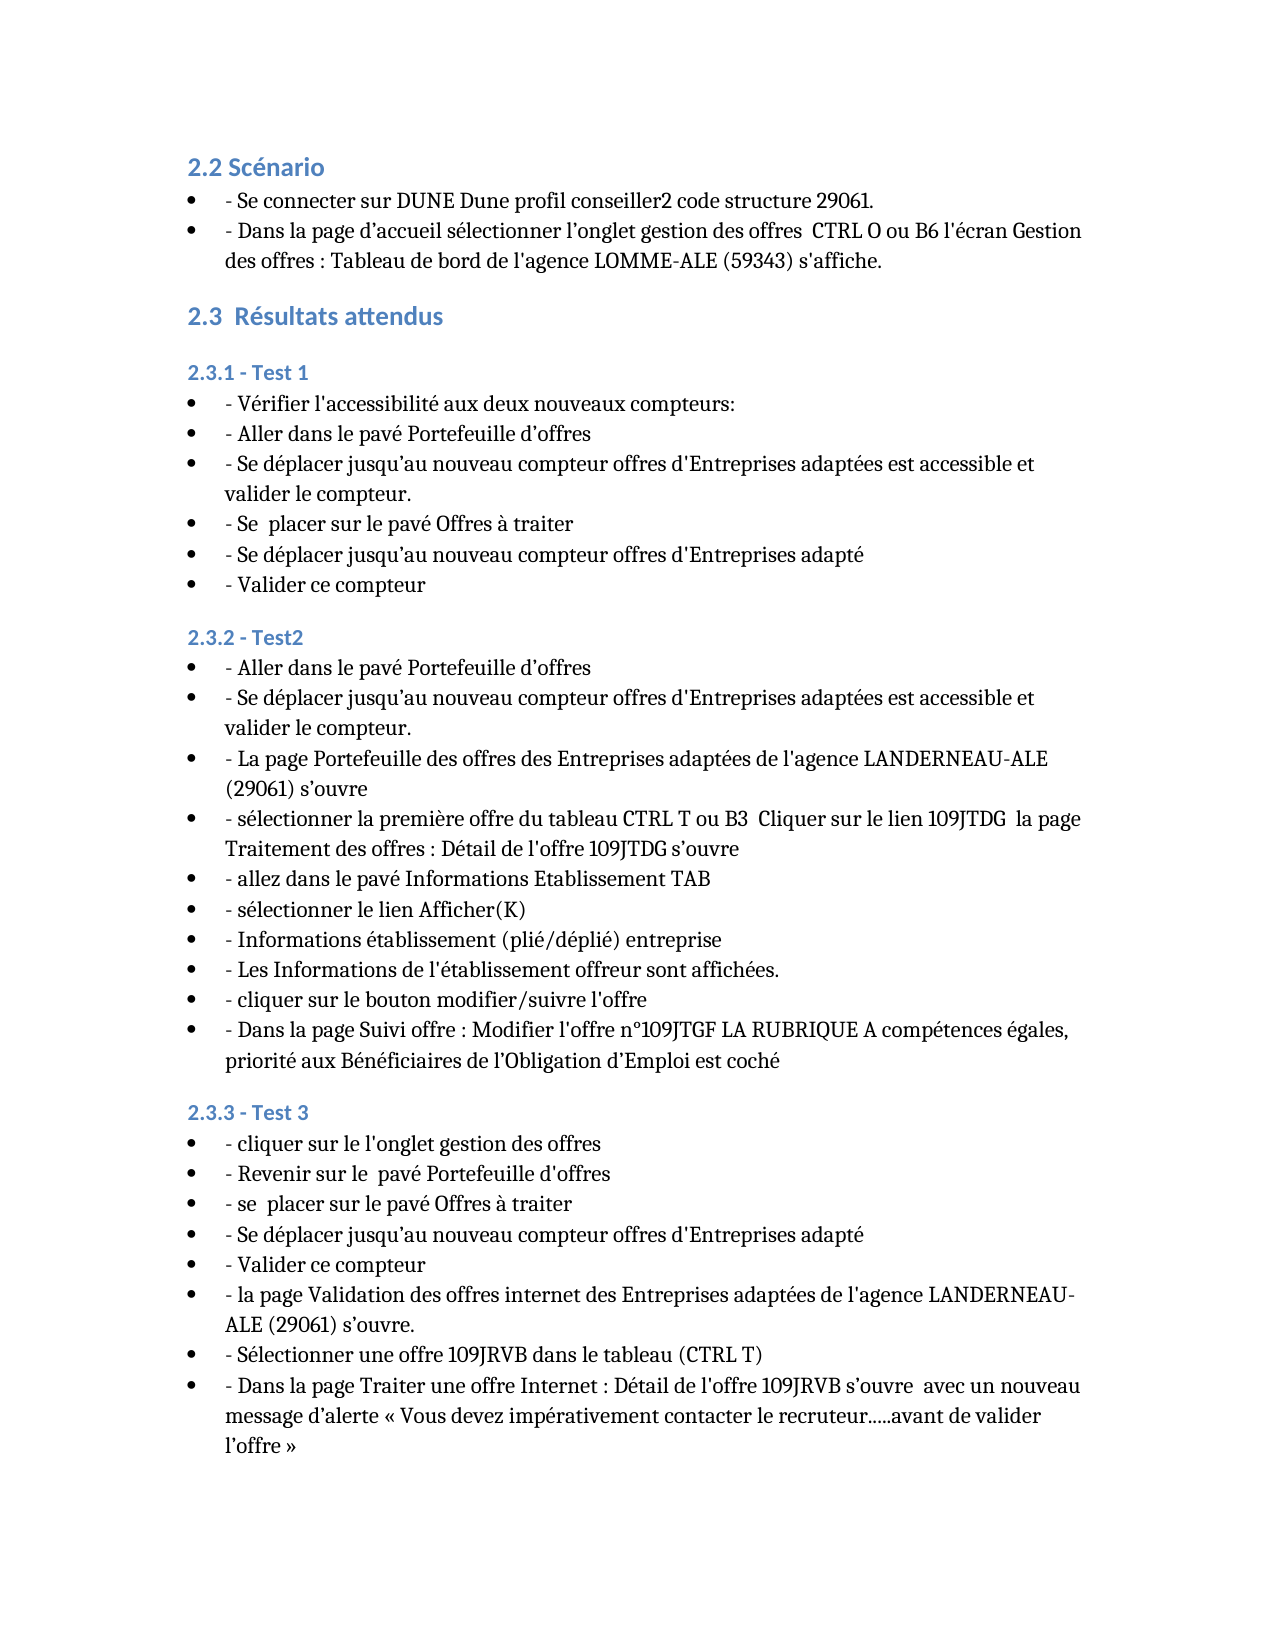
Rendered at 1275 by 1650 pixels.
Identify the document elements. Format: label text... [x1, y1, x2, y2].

list - Valider ce compteur [187, 572, 1087, 598]
list - Aller dans le pavé Portefeuille d’offres [187, 421, 1087, 447]
list - Informations établissement (plié/déplié) entreprise [187, 927, 1087, 953]
list - Se placer sur le pavé Offres à traiter [187, 511, 1087, 537]
list - sélectionner le lien Afficher(K) [187, 896, 1087, 923]
list - Se connecter sur DUNE Dune profil conseiller2 code structure 29061. [187, 188, 1087, 214]
list - Dans la page d’accueil sélectionner l’onglet gestion des offres CTRL O ou B6 l'écran Gestion des offres : Tableau de bord de l'agence LOMME-ALE (59343) s'affiche. [187, 218, 1087, 275]
list - Se déplacer jusqu’au nouveau compteur offres d'Entreprises adaptées est accessible et valider le compteur. [187, 685, 1087, 742]
list - allez dans le pavé Informations Etablissement TAB [187, 866, 1087, 893]
list - Se déplacer jusqu’au nouveau compteur offres d'Entreprises adaptées est accessible et valider le compteur. [187, 451, 1087, 507]
list - Se déplacer jusqu’au nouveau compteur offres d'Entreprises adapté [187, 1221, 1087, 1248]
subtitle 2.3.2 - Test2 [187, 623, 1087, 651]
list - cliquer sur le bouton modifier/suivre l'offre [187, 987, 1087, 1013]
list - Se déplacer jusqu’au nouveau compteur offres d'Entreprises adapté [187, 541, 1087, 568]
list - Les Informations de l'établissement offreur sont affichées. [187, 957, 1087, 983]
subtitle 2.3.1 - Test 1 [187, 358, 1087, 386]
list - La page Portefeuille des offres des Entreprises adaptées de l'agence LANDERNEAU-ALE (29061) s’ouvre [187, 745, 1087, 802]
list - la page Validation des offres internet des Entreprises adaptées de l'agence LANDERNEAU-ALE (29061) s’ouvre. [187, 1282, 1087, 1338]
subtitle 2.3.3 - Test 3 [187, 1098, 1087, 1127]
list - Sélectionner une offre 109JRVB dans le tableau (CTRL T) [187, 1342, 1087, 1368]
list - Vérifier l'accessibilité aux deux nouveaux compteurs: [187, 390, 1087, 417]
subtitle 2.3 Résultats attendus [187, 299, 1087, 332]
list - Dans la page Suivi offre : Modifier l'offre n°109JTGF LA RUBRIQUE A compétences égales, priorité aux Bénéficiaires de l’Obligation d’Emploi est coché [187, 1017, 1087, 1074]
list - sélectionner la première offre du tableau CTRL T ou B3 Cliquer sur le lien 109JTDG la page Traitement des offres : Détail de l'offre 109JTDG s’ouvre [187, 806, 1087, 862]
list - Revenir sur le pavé Portefeuille d'offres [187, 1161, 1087, 1187]
list - cliquer sur le l'onglet gestion des offres [187, 1131, 1087, 1157]
list - Dans la page Traiter une offre Internet : Détail de l'offre 109JRVB s’ouvre avec un nouveau message d’alerte « Vous devez impérativement contacter le recruteur.....avant de valider l’offre » [187, 1372, 1087, 1459]
list - Aller dans le pavé Portefeuille d’offres [187, 655, 1087, 681]
subtitle 2.2 Scénario [187, 150, 1087, 183]
list - Valider ce compteur [187, 1252, 1087, 1278]
list - se placer sur le pavé Offres à traiter [187, 1191, 1087, 1217]
